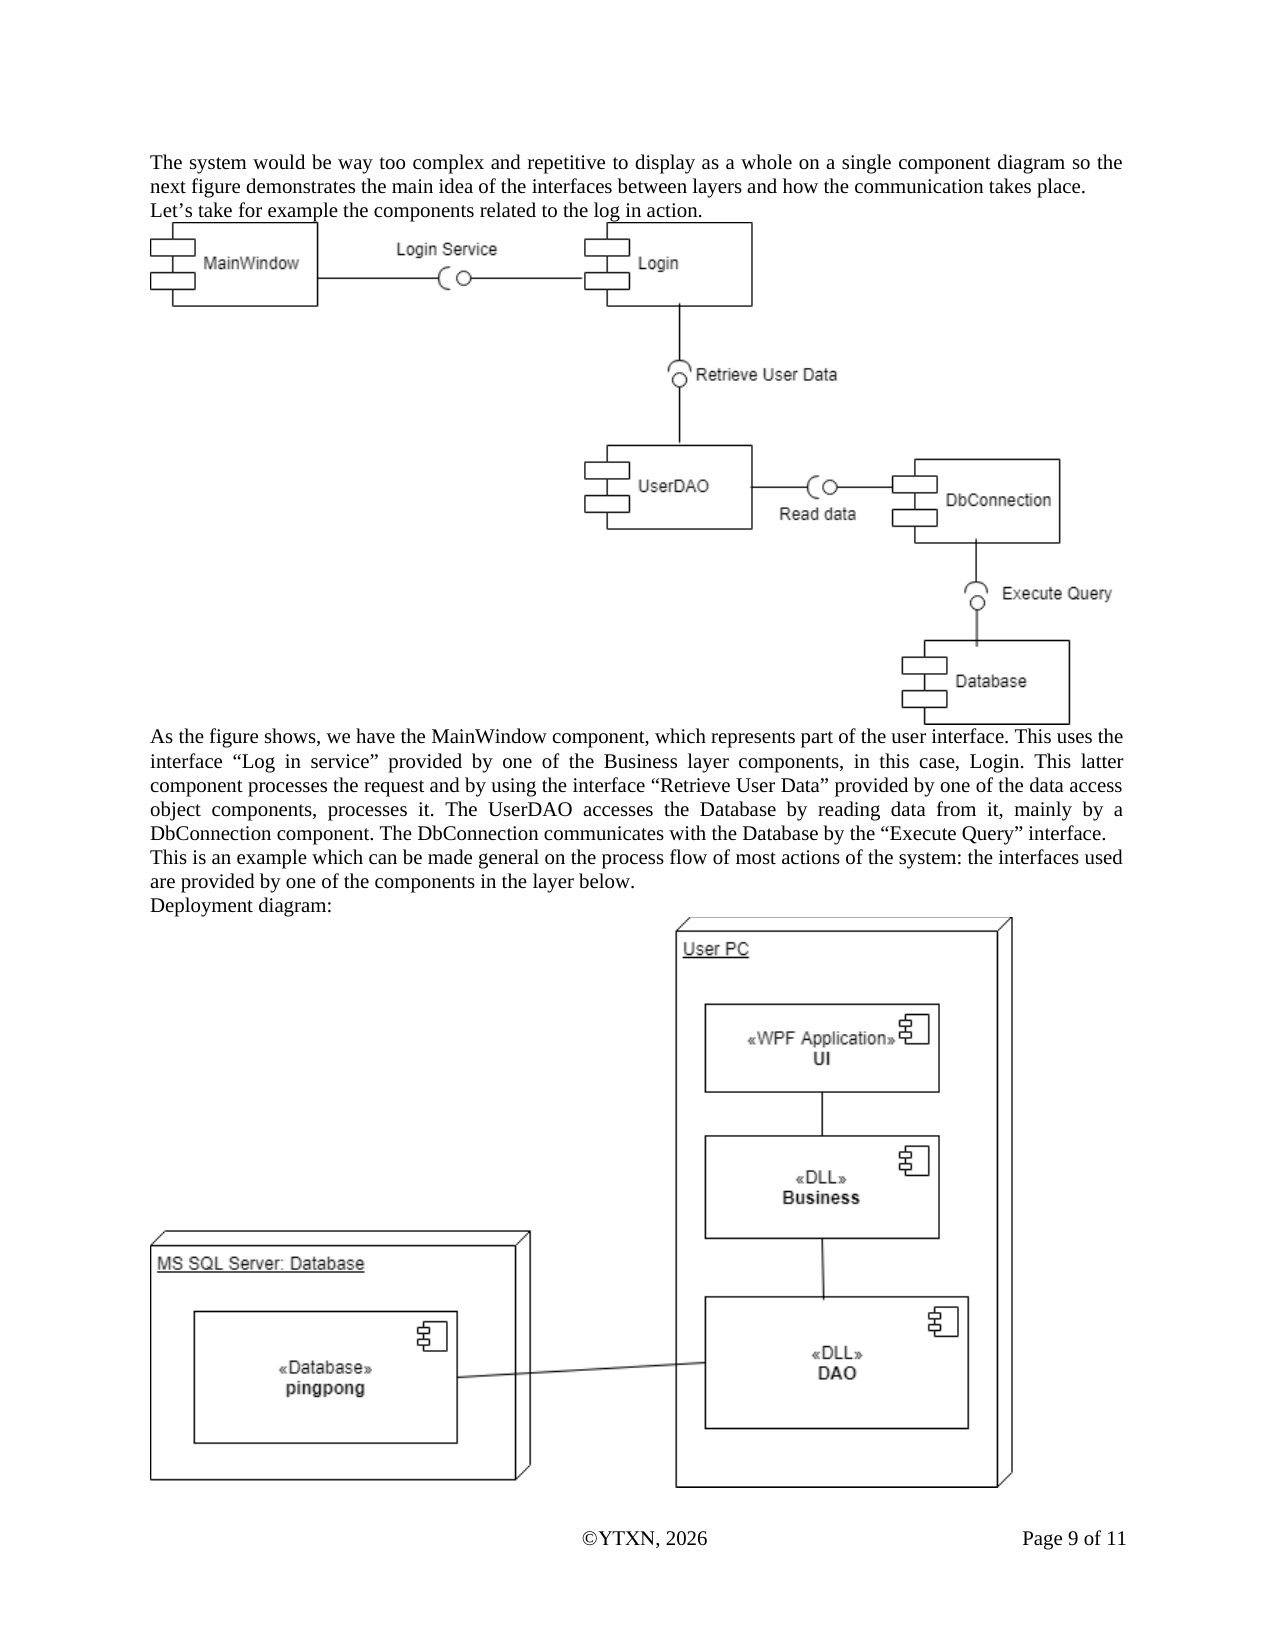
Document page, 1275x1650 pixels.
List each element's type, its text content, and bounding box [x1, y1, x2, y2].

text The system would be way too complex and repetitive to display as a whole on a single component diagram so the next figure demonstrates the main idea of the interfaces between layers and how the communication takes place. [150, 150, 1125, 198]
picture [150, 917, 1013, 1488]
picture [150, 222, 1125, 725]
text This is an example which can be made general on the process flow of most actions of the system: the interfaces used are provided by one of the components in the layer below. [150, 845, 1125, 893]
text Let’s take for example the components related to the log in action. [150, 198, 1125, 222]
text As the figure shows, we have the MainWindow component, which represents part of the user interface. This uses the interface “Log in service” provided by one of the Business layer components, in this case, Login. This latter component processes the request and by using the interface “Retrieve User Data” provided by one of the data access object components, processes it. The UserDAO accesses the Database by reading data from it, mainly by a DbConnection component. The DbConnection communicates with the Database by the “Execute Query” interface. [150, 725, 1125, 845]
text Deployment diagram: [150, 893, 1125, 917]
